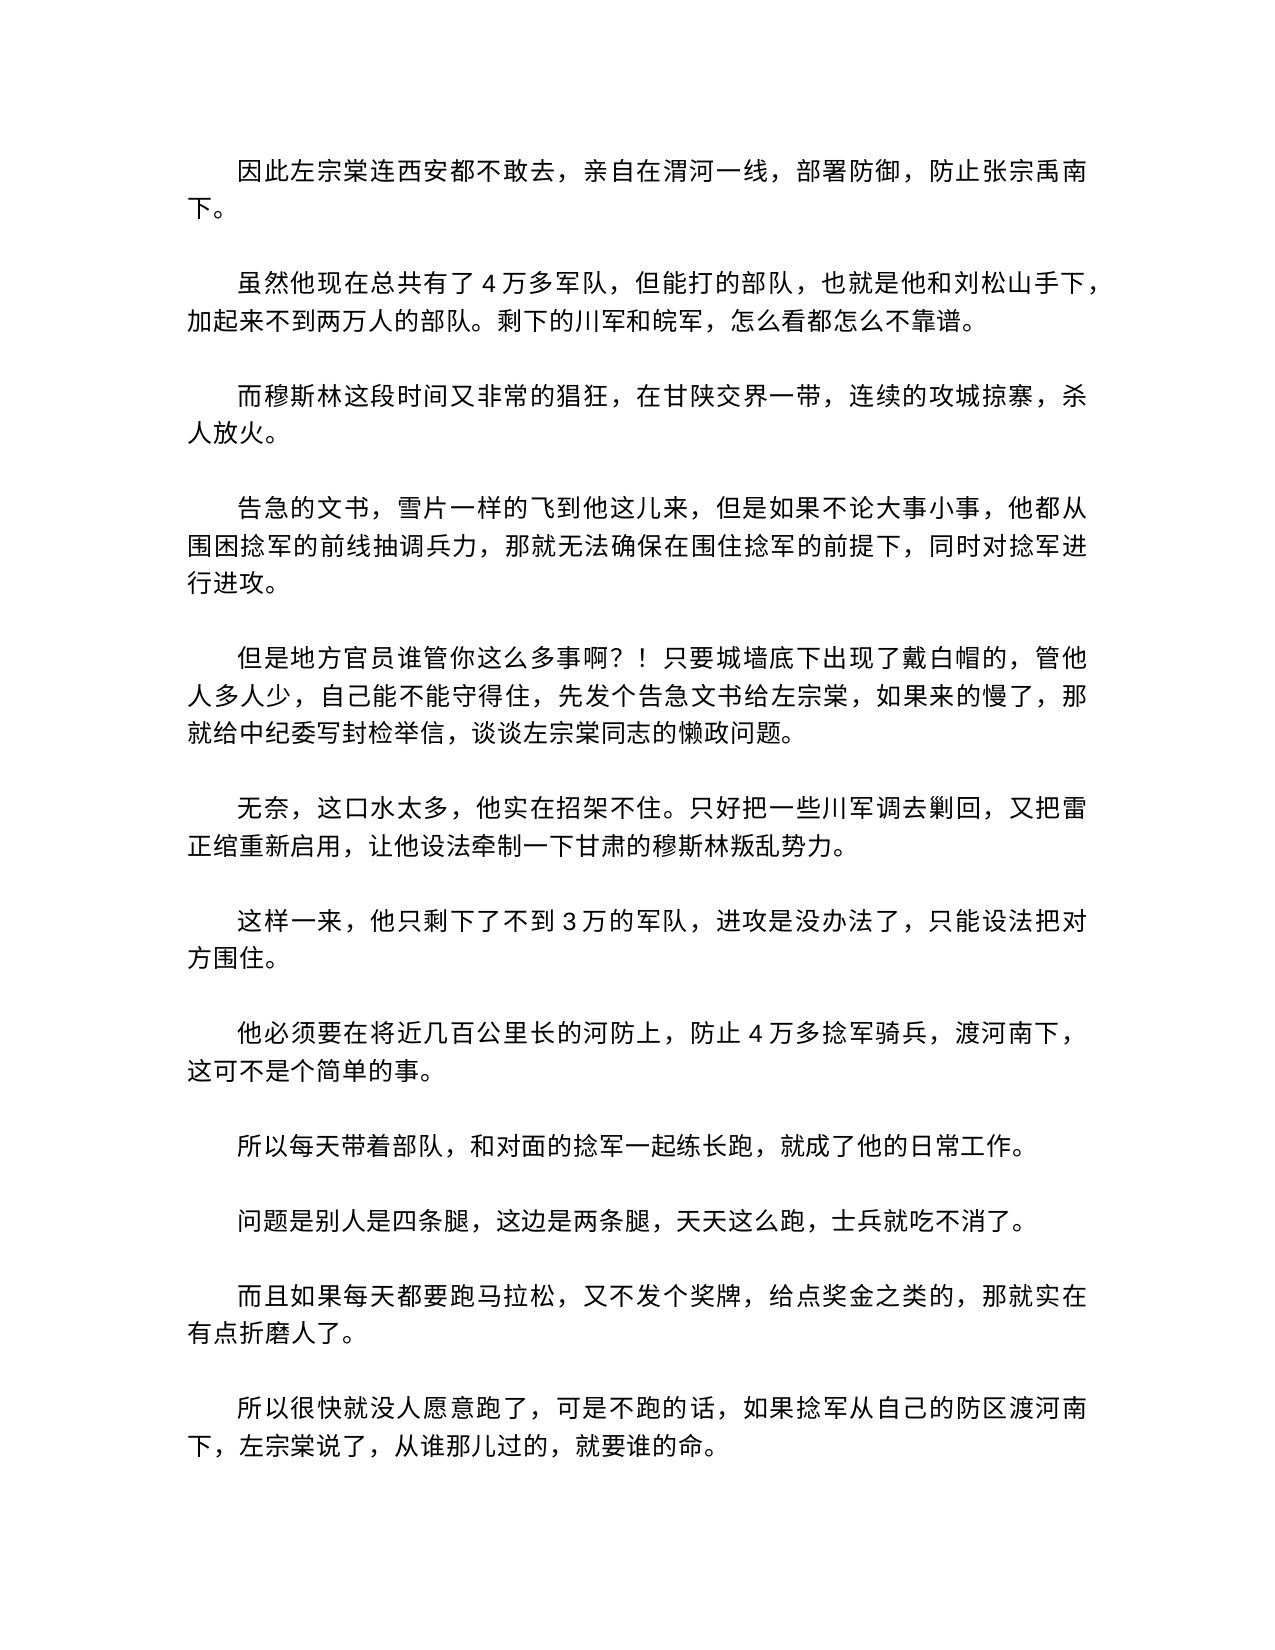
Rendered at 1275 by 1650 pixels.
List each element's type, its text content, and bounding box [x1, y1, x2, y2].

text 虽然他现在总共有了4万多军队，但能打的部队，也就是他和刘松山手下，加起来不到两万人的部队。剩下的川军和皖军，怎么看都怎么不靠谱。 [187, 262, 1087, 337]
text 而穆斯林这段时间又非常的猖狂，在甘陕交界一带，连续的攻城掠寨，杀人放火。 [187, 375, 1087, 450]
text 这样一来，他只剩下了不到3万的军队，进攻是没办法了，只能设法把对方围住。 [187, 900, 1087, 975]
text 而且如果每天都要跑马拉松，又不发个奖牌，给点奖金之类的，那就实在有点折磨人了。 [187, 1275, 1087, 1350]
text 但是地方官员谁管你这么多事啊？！只要城墙底下出现了戴白帽的，管他人多人少，自己能不能守得住，先发个告急文书给左宗棠，如果来的慢了，那就给中纪委写封检举信，谈谈左宗棠同志的懒政问题。 [187, 637, 1087, 750]
text 所以每天带着部队，和对面的捻军一起练长跑，就成了他的日常工作。 [187, 1125, 1087, 1162]
text 告急的文书，雪片一样的飞到他这儿来，但是如果不论大事小事，他都从围困捻军的前线抽调兵力，那就无法确保在围住捻军的前提下，同时对捻军进行进攻。 [187, 487, 1087, 600]
text 所以很快就没人愿意跑了，可是不跑的话，如果捻军从自己的防区渡河南下，左宗棠说了，从谁那儿过的，就要谁的命。 [187, 1387, 1087, 1462]
text 因此左宗棠连西安都不敢去，亲自在渭河一线，部署防御，防止张宗禹南下。 [187, 150, 1087, 225]
text 他必须要在将近几百公里长的河防上，防止4万多捻军骑兵，渡河南下，这可不是个简单的事。 [187, 1012, 1087, 1087]
text 问题是别人是四条腿，这边是两条腿，天天这么跑，士兵就吃不消了。 [187, 1200, 1087, 1237]
text 无奈，这口水太多，他实在招架不住。只好把一些川军调去剿回，又把雷正绾重新启用，让他设法牵制一下甘肃的穆斯林叛乱势力。 [187, 787, 1087, 862]
